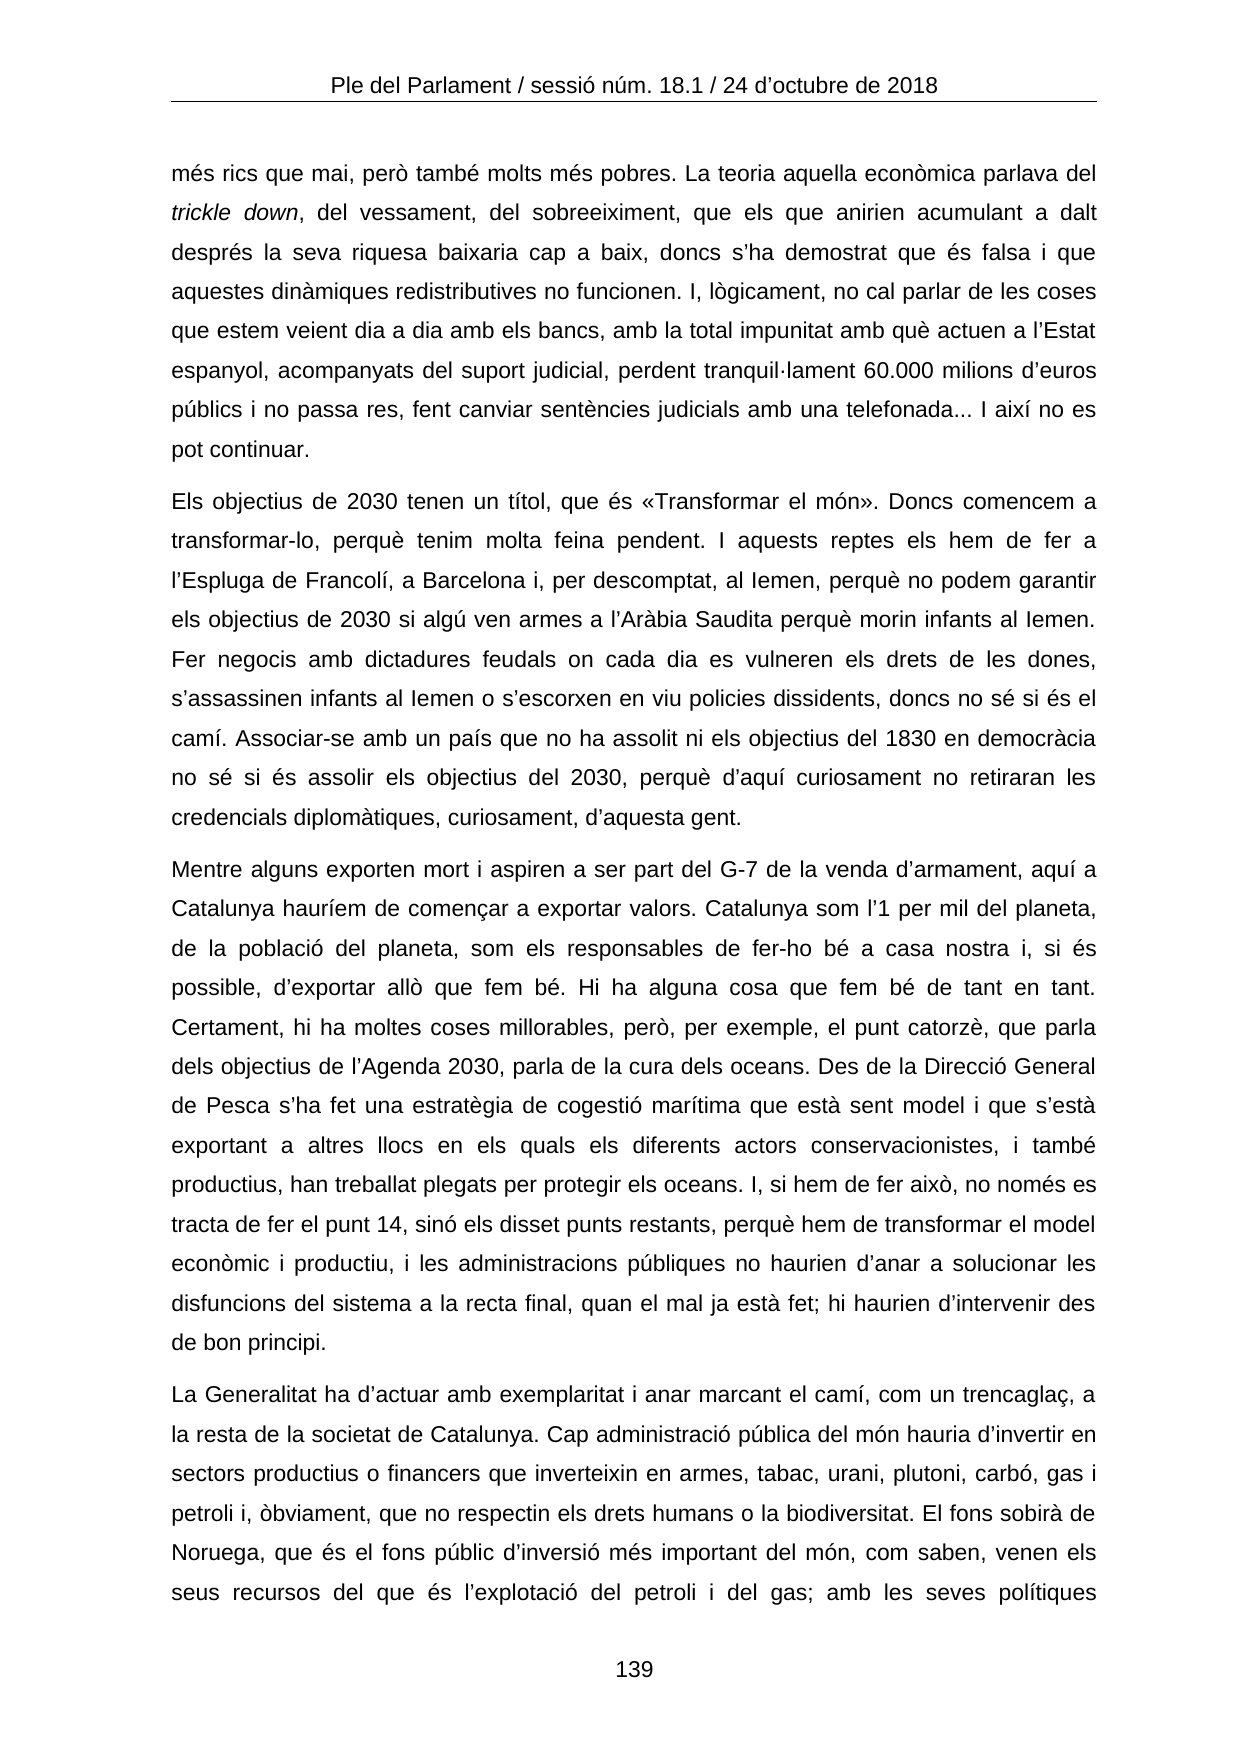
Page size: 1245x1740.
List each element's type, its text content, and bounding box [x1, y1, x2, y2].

text Mentre alguns exporten mort i aspiren a ser part del G-7 de la venda d’armament, aquí a Catalunya hauríem de començar a exportar valors. Catalunya som l’1 per mil del planeta, de la població del planeta, som els responsables de fer-ho bé a casa nostra i, si és possible, d’exportar allò que fem bé. Hi ha alguna cosa que fem bé de tant en tant. Certament, hi ha moltes coses millorables, però, per exemple, el punt catorzè, que parla dels objectius de l’Agenda 2030, parla de la cura dels oceans. Des de la Direcció General de Pesca s’ha fet una estratègia de cogestió marítima que està sent model i que s’està exportant a altres llocs en els quals els diferents actors conservacionistes, i també productius, han treballat plegats per protegir els oceans. I, si hem de fer això, no només es tracta de fer el punt 14, sinó els disset punts restants, perquè hem de transformar el model econòmic i productiu, i les administracions públiques no haurien d’anar a solucionar les disfuncions del sistema a la recta final, quan el mal ja està fet; hi haurien d’intervenir des de bon principi. [171, 856, 1097, 1356]
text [171, 159, 1097, 462]
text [171, 1381, 1097, 1605]
text Els objectius de 2030 tenen un títol, que és «Transformar el món». Doncs comencem a transformar-lo, perquè tenim molta feina pendent. I aquests reptes els hem de fer a l’Espluga de Francolí, a Barcelona i, per descomptat, al Iemen, perquè no podem garantir els objectius de 2030 si algú ven armes a l’Aràbia Saudita perquè morin infants al Iemen. Fer negocis amb dictadures feudals on cada dia es vulneren els drets de les dones, s’assassinen infants al Iemen o s’escorxen en viu policies dissidents, doncs no sé si és el camí. Associar-se amb un país que no ha assolit ni els objectius del 1830 en democràcia no sé si és assolir els objectius del 2030, perquè d’aquí curiosament no retiraran les credencials diplomàtiques, curiosament, d’aquesta gent. [171, 488, 1097, 830]
